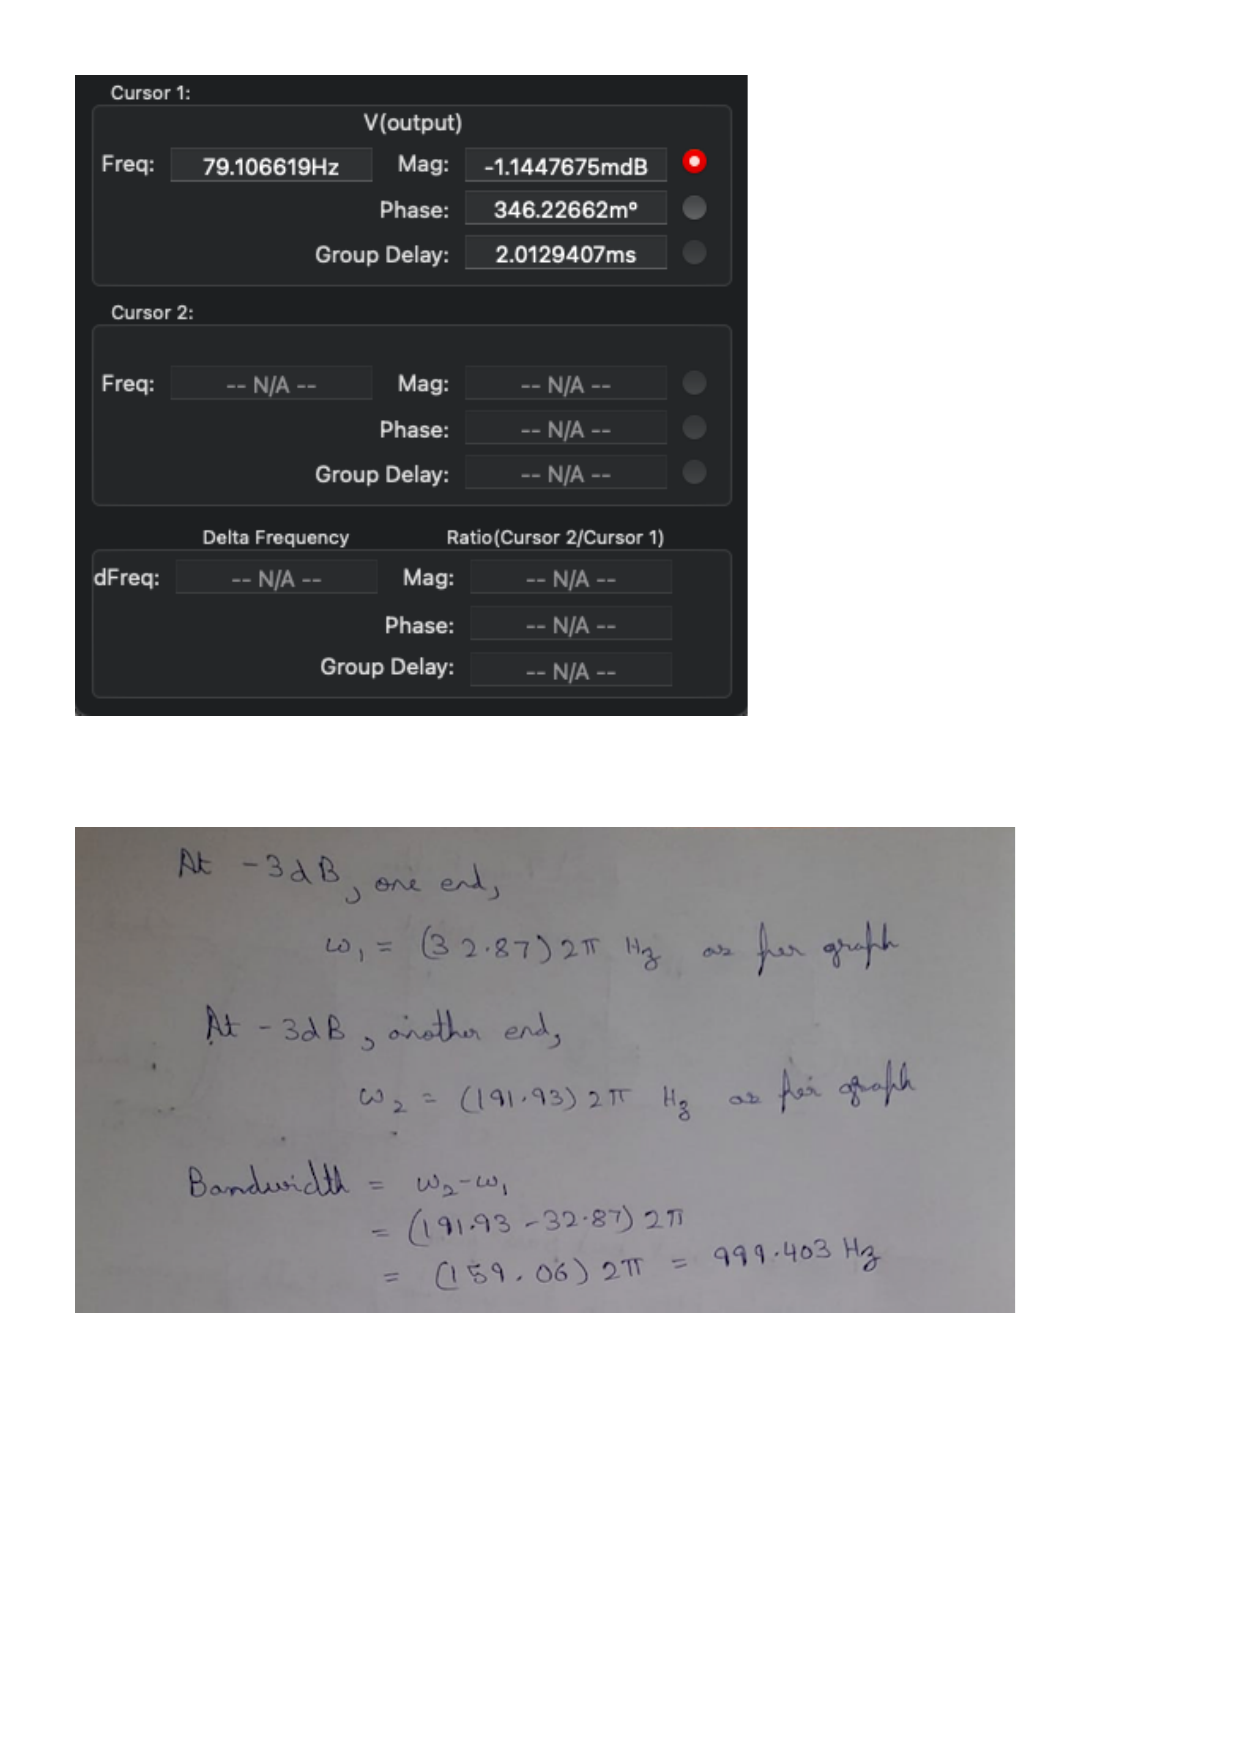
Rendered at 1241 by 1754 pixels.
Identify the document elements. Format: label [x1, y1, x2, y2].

picture [75, 827, 1016, 1313]
picture [75, 75, 748, 716]
